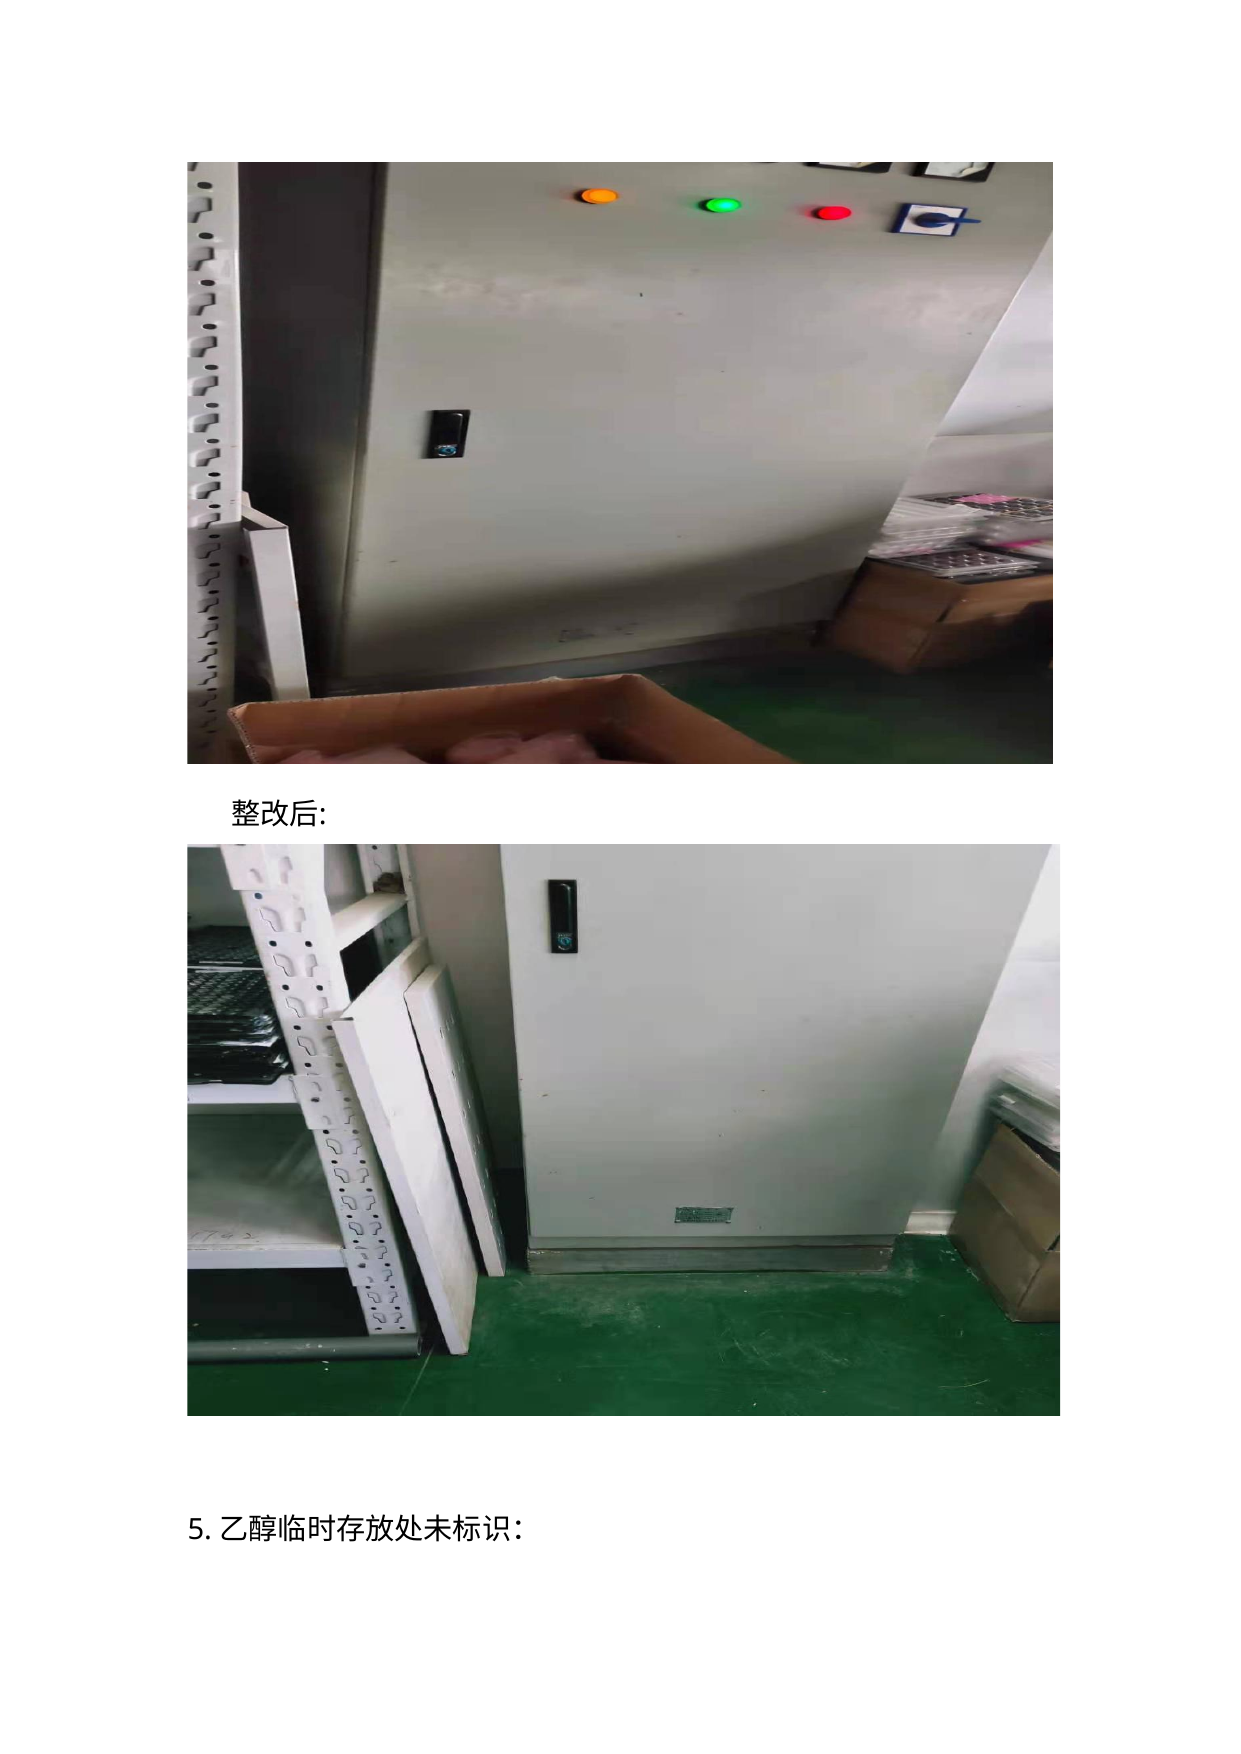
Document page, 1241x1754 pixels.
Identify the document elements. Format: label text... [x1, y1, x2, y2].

picture [187, 844, 1060, 1416]
text 5. 乙醇临时存放处未标识： [187, 1494, 1053, 1559]
text 整改后: [187, 779, 1053, 844]
picture [187, 162, 1053, 764]
